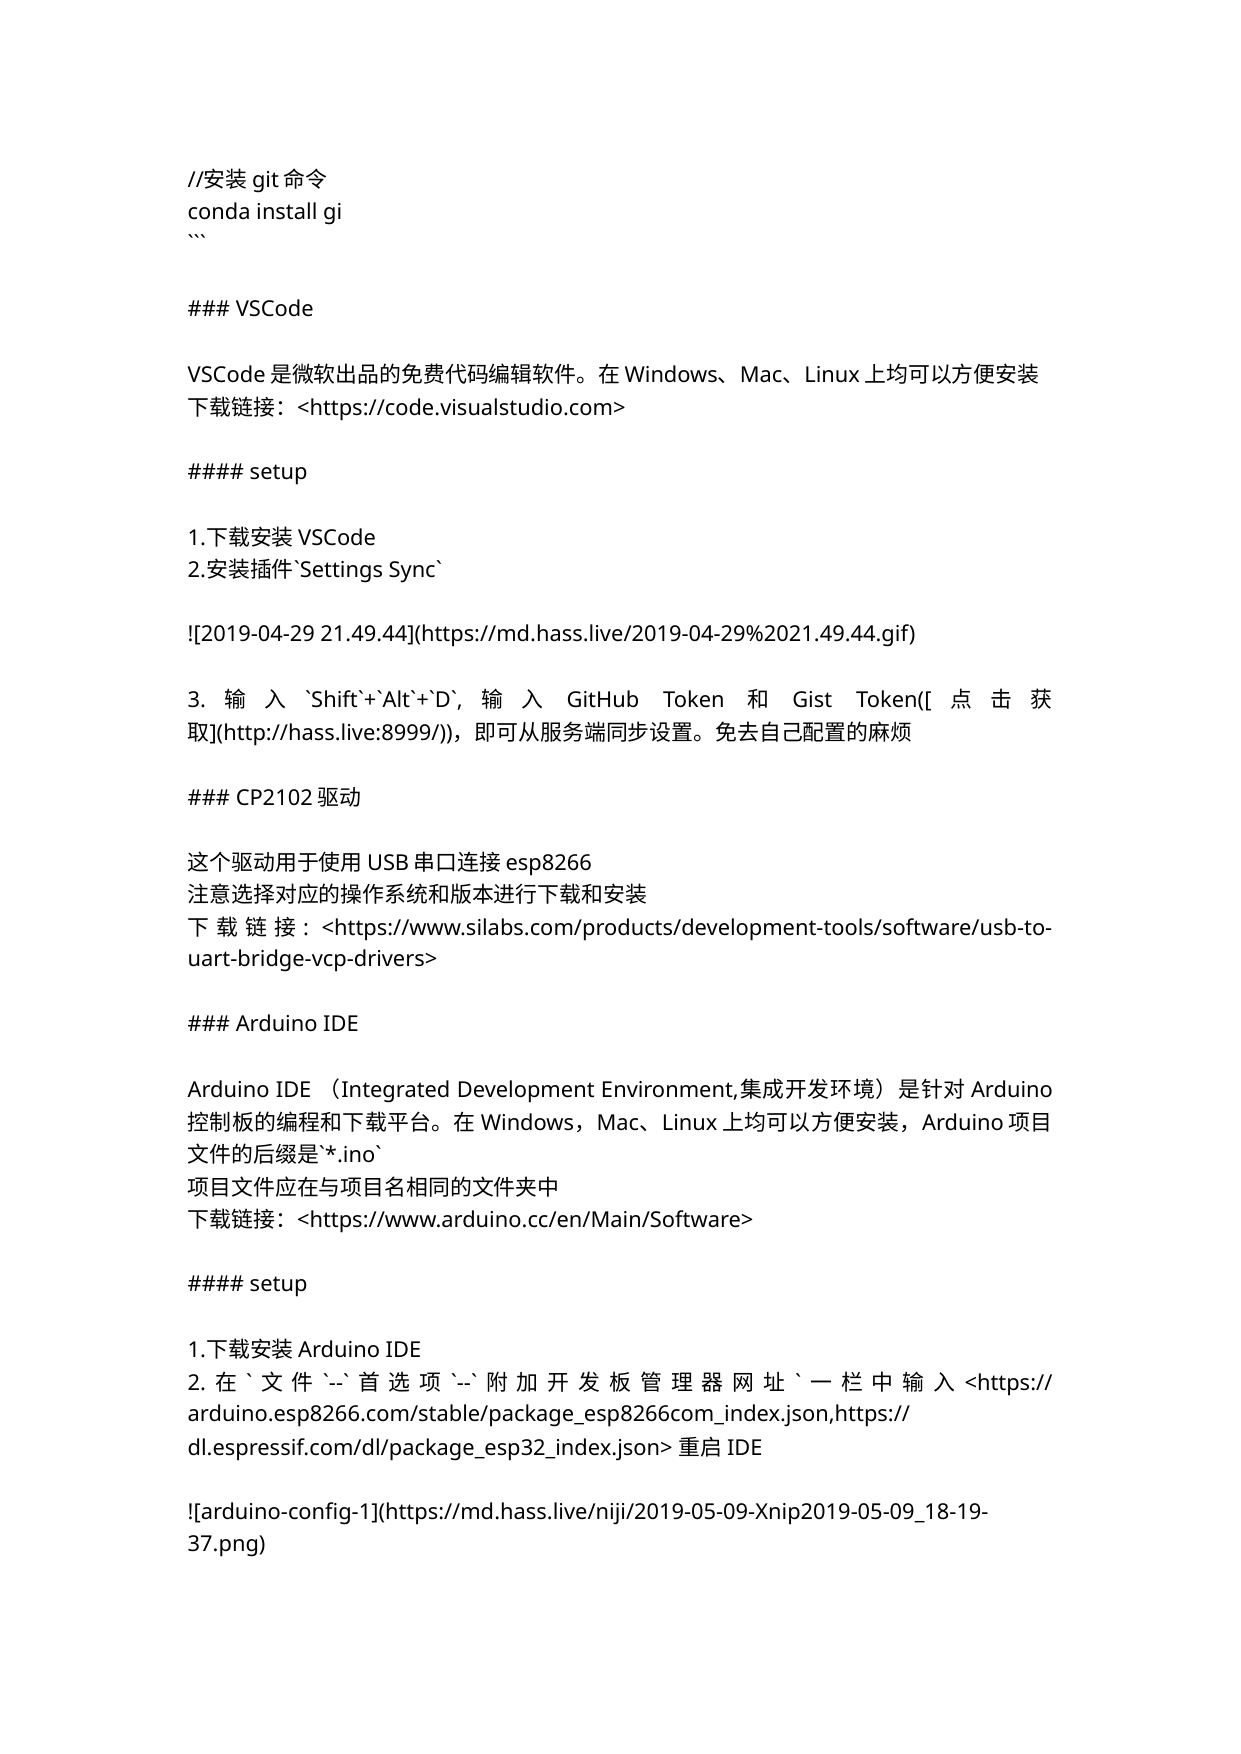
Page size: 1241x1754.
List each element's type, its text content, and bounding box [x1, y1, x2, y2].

text 下载链接：<https://code.visualstudio.com> [187, 389, 1053, 422]
text #### setup [187, 1267, 1053, 1299]
text Arduino IDE （Integrated Development Environment,集成开发环境）是针对Arduino控制板的编程和下载平台。在Windows，Mac、Linux上均可以方便安装，Arduino项目文件的后缀是`*.ino` [187, 1072, 1053, 1169]
text 3.输入`Shift`+`Alt`+`D`,输入GitHub Token和Gist Token([点击获取](http://hass.live:8999/))，即可从服务端同步设置。免去自己配置的麻烦 [187, 682, 1053, 747]
text 1.下载安装VSCode [187, 519, 1053, 552]
text ![2019-04-29 21.49.44](https://md.hass.live/2019-04-29%2021.49.44.gif) [187, 617, 1053, 649]
text 1.下载安装Arduino IDE [187, 1332, 1053, 1364]
text 下载链接：<https://www.arduino.cc/en/Main/Software> [187, 1202, 1053, 1234]
text 下载链接: <https://www.silabs.com/products/development-tools/software/usb-to-uart-bridge-vcp-drivers> [187, 909, 1053, 974]
text ### Arduino IDE [187, 1007, 1053, 1039]
text 注意选择对应的操作系统和版本进行下载和安装 [187, 877, 1053, 909]
text 项目文件应在与项目名相同的文件夹中 [187, 1169, 1053, 1202]
text 2.安装插件`Settings Sync` [187, 552, 1053, 584]
text ### CP2102驱动 [187, 779, 1053, 812]
text //安装git命令 [187, 162, 1053, 194]
text ``` [187, 227, 1053, 259]
text VSCode是微软出品的免费代码编辑软件。在Windows、Mac、Linux上均可以方便安装 [187, 357, 1053, 389]
text #### setup [187, 454, 1053, 487]
text 这个驱动用于使用USB串口连接esp8266 [187, 844, 1053, 877]
text ### VSCode [187, 292, 1053, 324]
text 2.在`文件`--`首选项`--`附加开发板管理器网址`一栏中输入<https://arduino.esp8266.com/stable/package_esp8266com_index.json,https://dl.espressif.com/dl/package_esp32_index.json> 重启IDE [187, 1364, 1053, 1462]
text conda install gi [187, 194, 1053, 227]
text ![arduino-config-1](https://md.hass.live/niji/2019-05-09-Xnip2019-05-09_18-19-37.png) [187, 1494, 1053, 1559]
